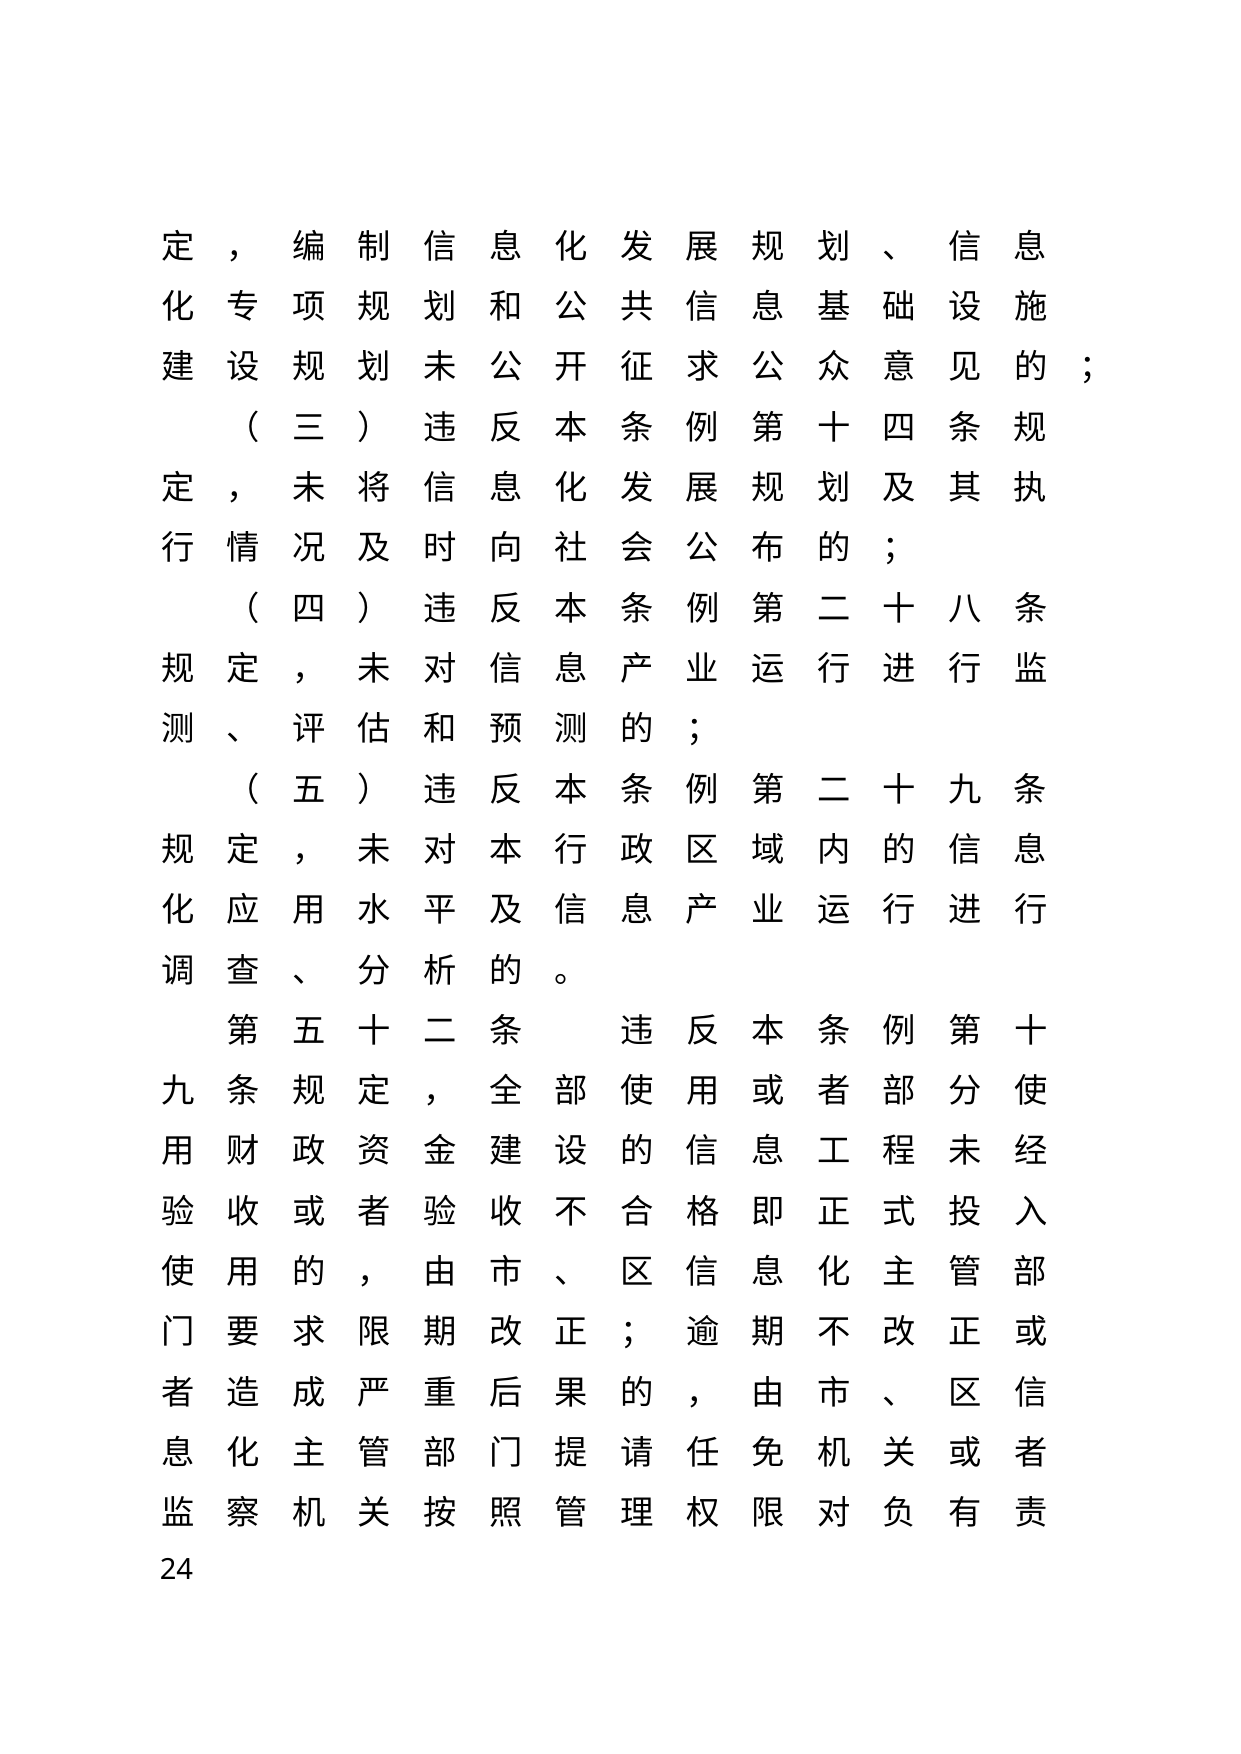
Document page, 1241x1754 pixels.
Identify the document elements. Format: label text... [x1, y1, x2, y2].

text （五）违反本条例第二十九条规定，未对本行政区域内的信息化应用水平及信息产业运行进行调查、分析的。 [161, 756, 1079, 998]
text （三）违反本条例第十四条规定，未将信息化发展规划及其执行情况及时向社会公布的； [161, 394, 1079, 575]
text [161, 213, 1079, 394]
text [161, 998, 1079, 1540]
text （四）违反本条例第二十八条规定，未对信息产业运行进行监测、评估和预测的； [161, 575, 1079, 756]
